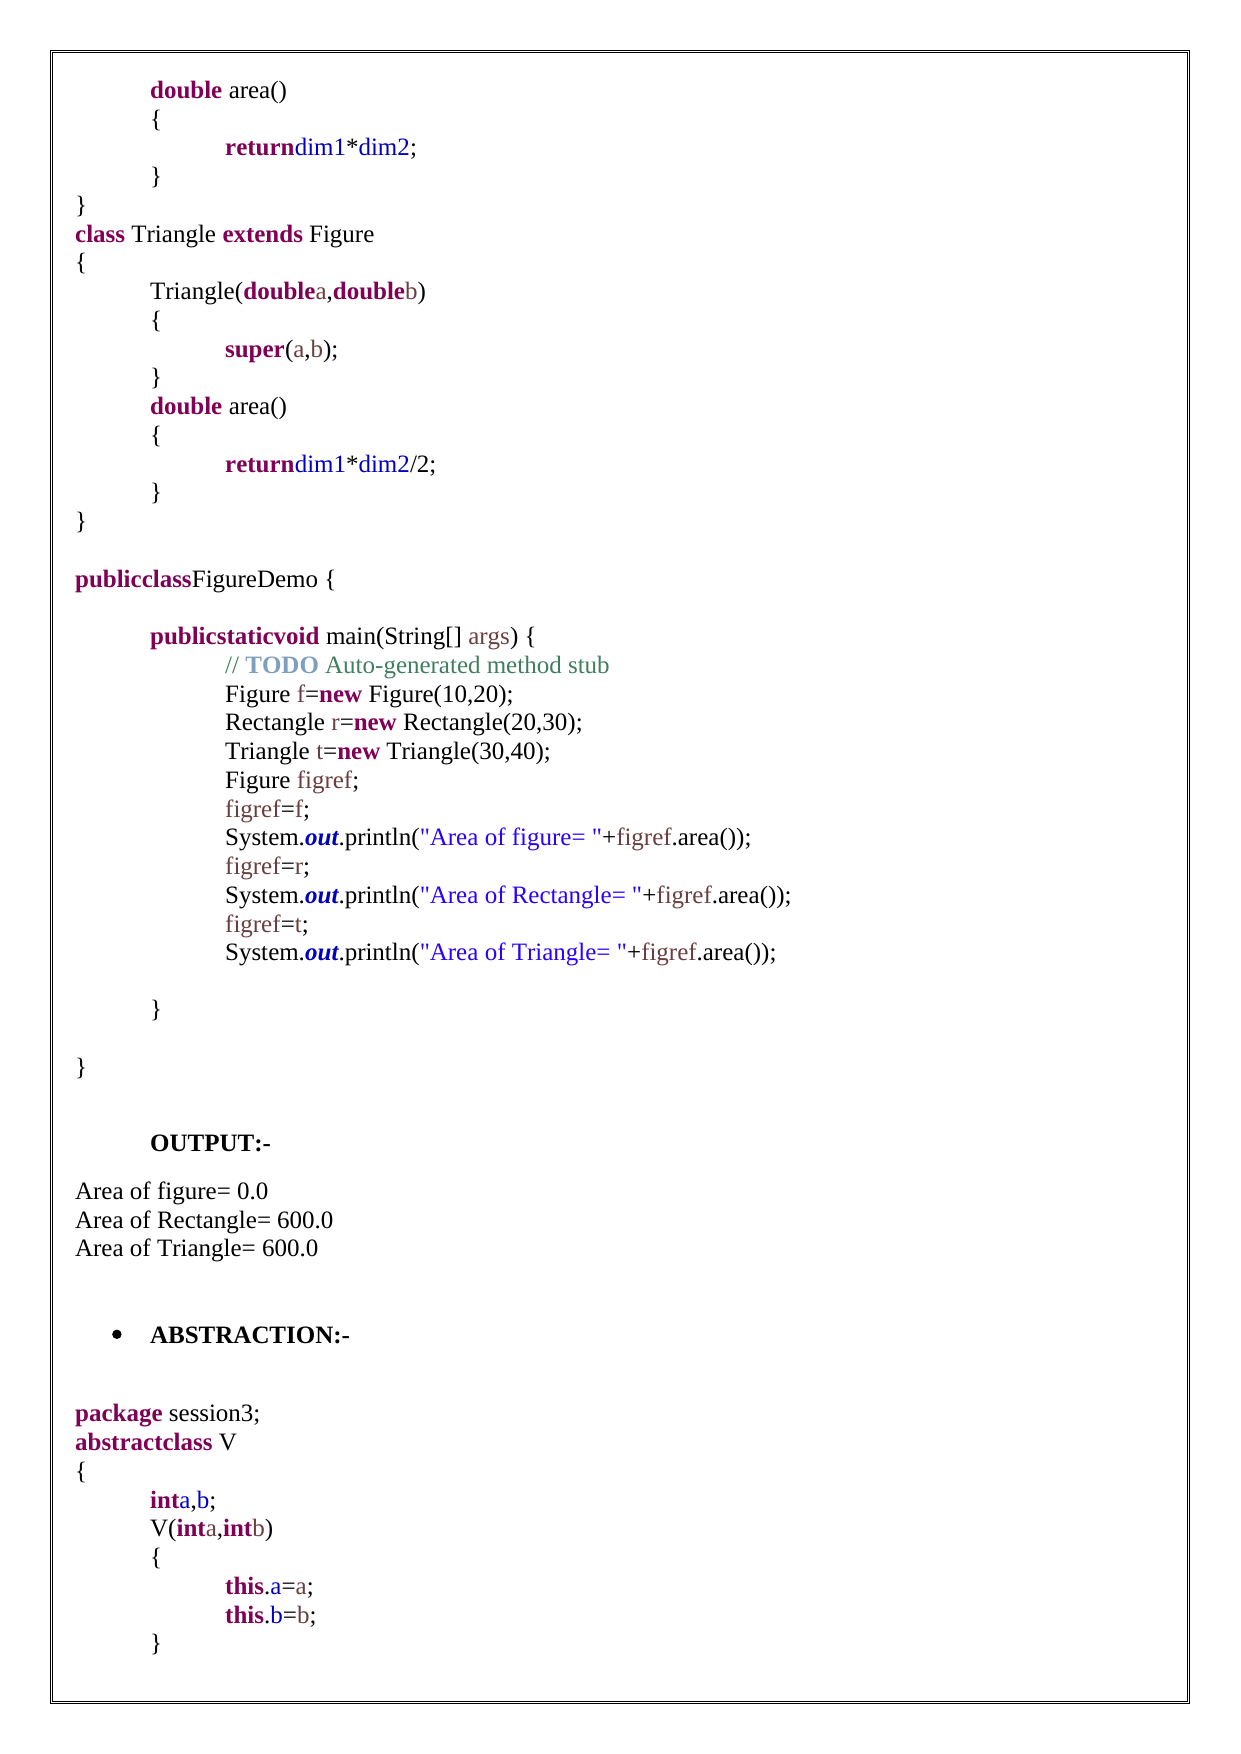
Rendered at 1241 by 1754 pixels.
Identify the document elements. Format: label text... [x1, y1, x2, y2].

text figref=r; [75, 851, 1165, 880]
text figref=f; [75, 794, 1165, 822]
text Area of figure= 0.0 [75, 1176, 1165, 1205]
text abstractclass V [75, 1427, 1165, 1456]
text } [75, 161, 1165, 190]
text System.out.println("Area of Rectangle= "+figref.area()); [75, 880, 1165, 909]
text class Triangle extends Figure [75, 219, 1165, 247]
text inta,b; [75, 1485, 1165, 1513]
text Figure figref; [75, 765, 1165, 794]
text // TODO Auto-generated method stub [75, 650, 1165, 679]
text } [75, 362, 1165, 391]
text { [75, 305, 1165, 334]
text double area() [75, 391, 1165, 420]
text } [75, 1052, 1165, 1081]
text this.b=b; [75, 1600, 1165, 1628]
text super(a,b); [75, 334, 1165, 362]
text { [75, 1542, 1165, 1571]
text System.out.println("Area of Triangle= "+figref.area()); [75, 937, 1165, 966]
text Triangle t=new Triangle(30,40); [75, 736, 1165, 765]
text { [75, 247, 1165, 276]
text } [75, 506, 1165, 535]
text publicclassFigureDemo { [75, 564, 1165, 592]
text returndim1*dim2; [75, 132, 1165, 161]
text } [75, 190, 1165, 219]
text publicstaticvoid main(String[] args) { [75, 621, 1165, 650]
text } [75, 1628, 1165, 1657]
text Triangle(doublea,doubleb) [75, 276, 1165, 305]
list OUTPUT:- [150, 1128, 1165, 1157]
text double area() [75, 75, 1165, 104]
text { [75, 420, 1165, 449]
text } [75, 477, 1165, 506]
text returndim1*dim2/2; [75, 449, 1165, 477]
text Figure f=new Figure(10,20); [75, 679, 1165, 707]
text package session3; [75, 1398, 1165, 1427]
text Rectangle r=new Rectangle(20,30); [75, 707, 1165, 736]
text } [75, 994, 1165, 1023]
text Area of Triangle= 600.0 [75, 1233, 1165, 1262]
text System.out.println("Area of figure= "+figref.area()); [75, 822, 1165, 851]
text this.a=a; [75, 1571, 1165, 1600]
text V(inta,intb) [75, 1513, 1165, 1542]
text Area of Rectangle= 600.0 [75, 1205, 1165, 1233]
text { [75, 1456, 1165, 1485]
text figref=t; [75, 909, 1165, 937]
list ABSTRACTION:- [112, 1320, 1165, 1348]
text { [75, 104, 1165, 132]
